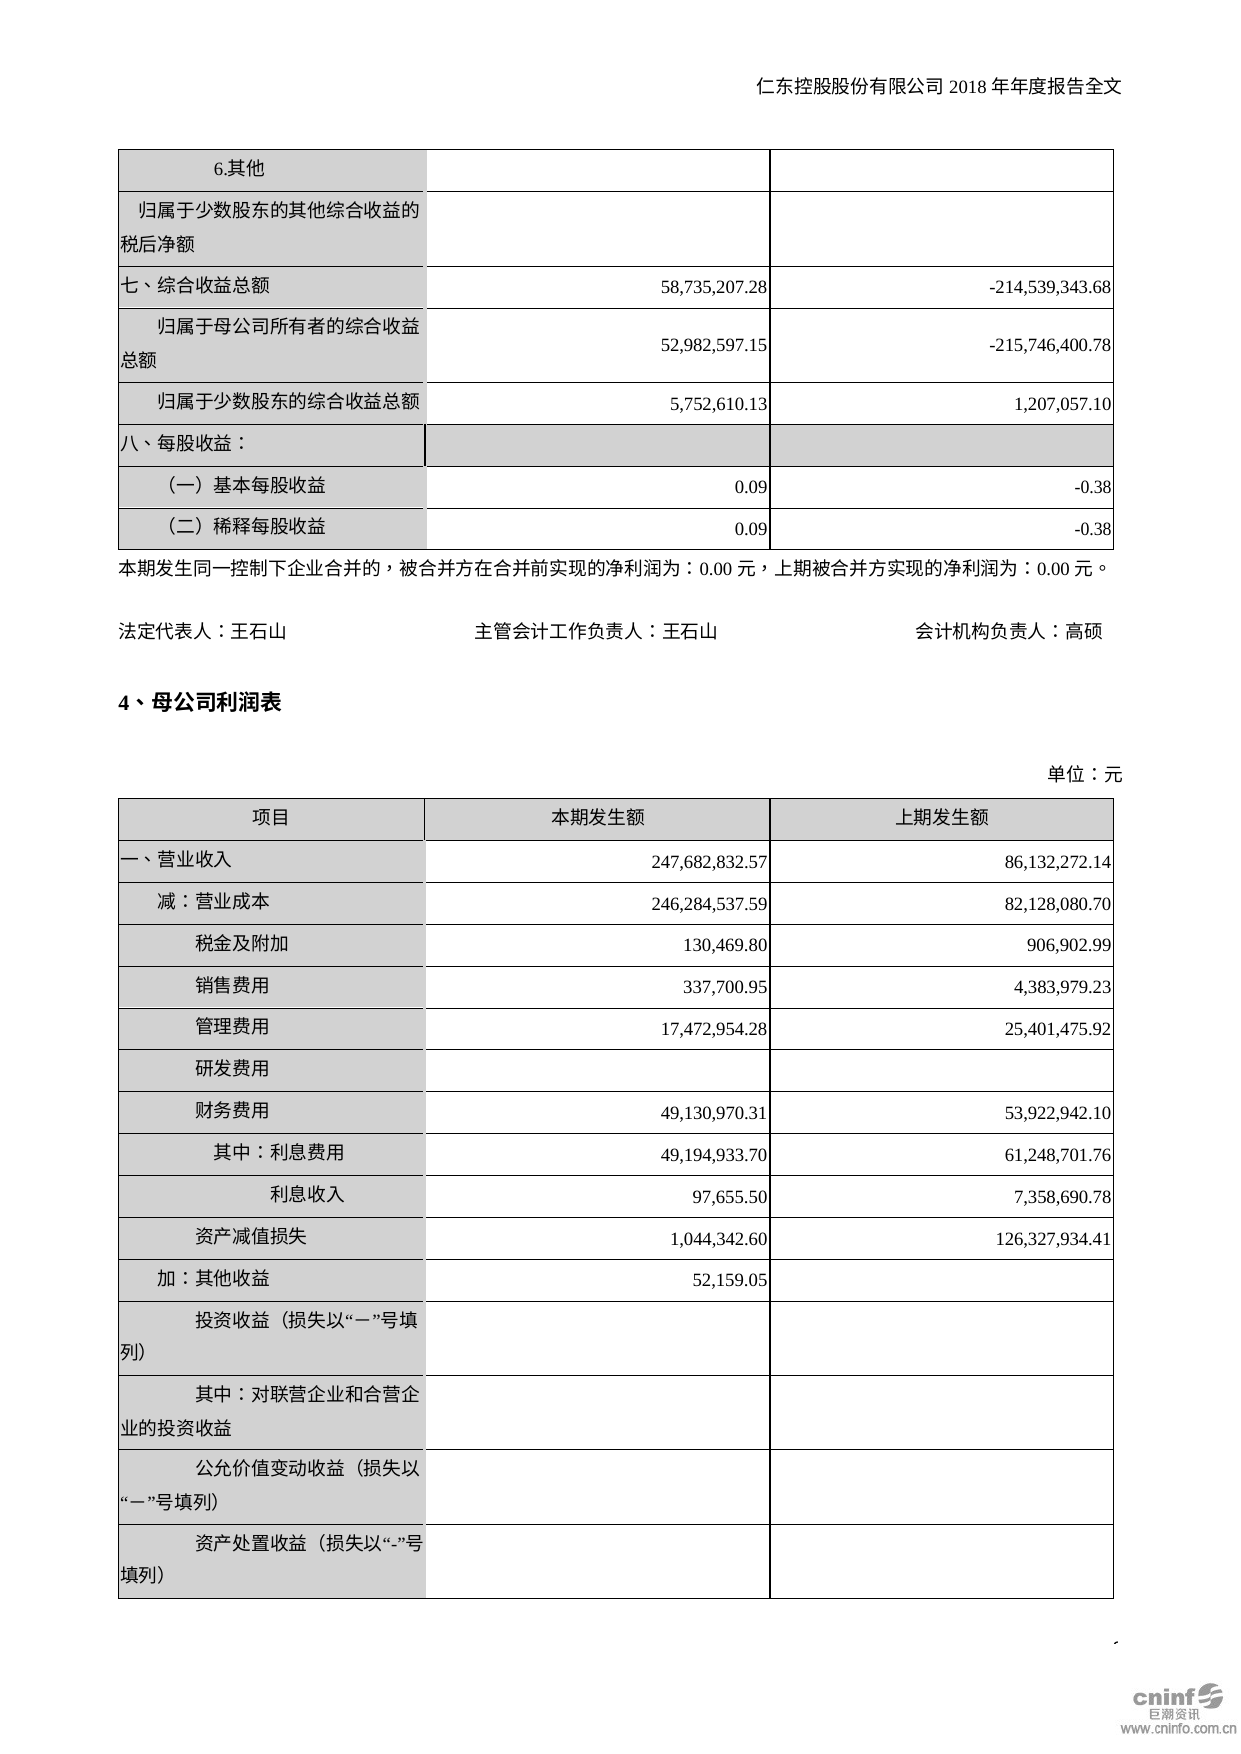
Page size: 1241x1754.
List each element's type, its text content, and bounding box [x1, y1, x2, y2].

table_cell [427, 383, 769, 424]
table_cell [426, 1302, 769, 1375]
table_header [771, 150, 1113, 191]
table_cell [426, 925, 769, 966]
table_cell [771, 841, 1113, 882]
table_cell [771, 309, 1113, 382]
text 单位：元 [102, 761, 1122, 787]
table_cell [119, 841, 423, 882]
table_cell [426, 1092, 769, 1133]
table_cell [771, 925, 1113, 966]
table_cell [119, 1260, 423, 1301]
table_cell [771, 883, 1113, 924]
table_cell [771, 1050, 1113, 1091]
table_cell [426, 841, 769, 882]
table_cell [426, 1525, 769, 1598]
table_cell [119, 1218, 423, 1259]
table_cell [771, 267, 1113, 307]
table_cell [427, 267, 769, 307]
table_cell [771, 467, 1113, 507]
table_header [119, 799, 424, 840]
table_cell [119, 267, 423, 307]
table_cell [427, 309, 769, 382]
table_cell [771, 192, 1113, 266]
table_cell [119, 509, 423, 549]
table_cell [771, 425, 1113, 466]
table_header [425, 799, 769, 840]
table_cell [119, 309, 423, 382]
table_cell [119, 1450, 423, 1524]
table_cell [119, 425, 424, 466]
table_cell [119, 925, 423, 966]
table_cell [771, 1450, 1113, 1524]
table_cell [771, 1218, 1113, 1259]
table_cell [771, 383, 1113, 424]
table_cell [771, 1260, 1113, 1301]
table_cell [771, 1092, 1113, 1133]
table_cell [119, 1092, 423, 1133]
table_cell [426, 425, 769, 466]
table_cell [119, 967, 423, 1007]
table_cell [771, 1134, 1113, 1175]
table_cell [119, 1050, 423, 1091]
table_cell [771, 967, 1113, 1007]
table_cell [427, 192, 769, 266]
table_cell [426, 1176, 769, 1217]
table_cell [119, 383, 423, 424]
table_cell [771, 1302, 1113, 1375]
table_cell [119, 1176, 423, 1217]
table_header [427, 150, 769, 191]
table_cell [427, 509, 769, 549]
text 本期发生同一控制下企业合并的，被合并方在合并前实现的净利润为：0.00 元，上期被合并方实现的净利润为：0.00 元。 法定代表人：王石山 主管会计工作负责人：王石山 会计机构负责人：高硕 4、母公司利润表 [118, 556, 1112, 717]
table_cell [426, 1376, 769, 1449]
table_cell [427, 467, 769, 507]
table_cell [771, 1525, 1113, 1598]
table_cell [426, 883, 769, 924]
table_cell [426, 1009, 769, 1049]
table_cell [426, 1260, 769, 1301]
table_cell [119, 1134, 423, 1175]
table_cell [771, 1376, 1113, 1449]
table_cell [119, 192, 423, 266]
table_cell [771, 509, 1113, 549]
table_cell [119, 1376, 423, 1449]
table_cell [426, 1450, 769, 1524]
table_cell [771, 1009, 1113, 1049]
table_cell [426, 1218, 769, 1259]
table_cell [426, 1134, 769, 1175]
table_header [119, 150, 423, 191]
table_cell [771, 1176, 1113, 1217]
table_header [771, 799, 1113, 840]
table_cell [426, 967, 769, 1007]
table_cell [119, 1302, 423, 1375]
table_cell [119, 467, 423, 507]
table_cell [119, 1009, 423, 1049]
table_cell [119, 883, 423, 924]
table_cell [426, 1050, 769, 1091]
picture [1115, 1680, 1240, 1737]
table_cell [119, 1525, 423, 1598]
